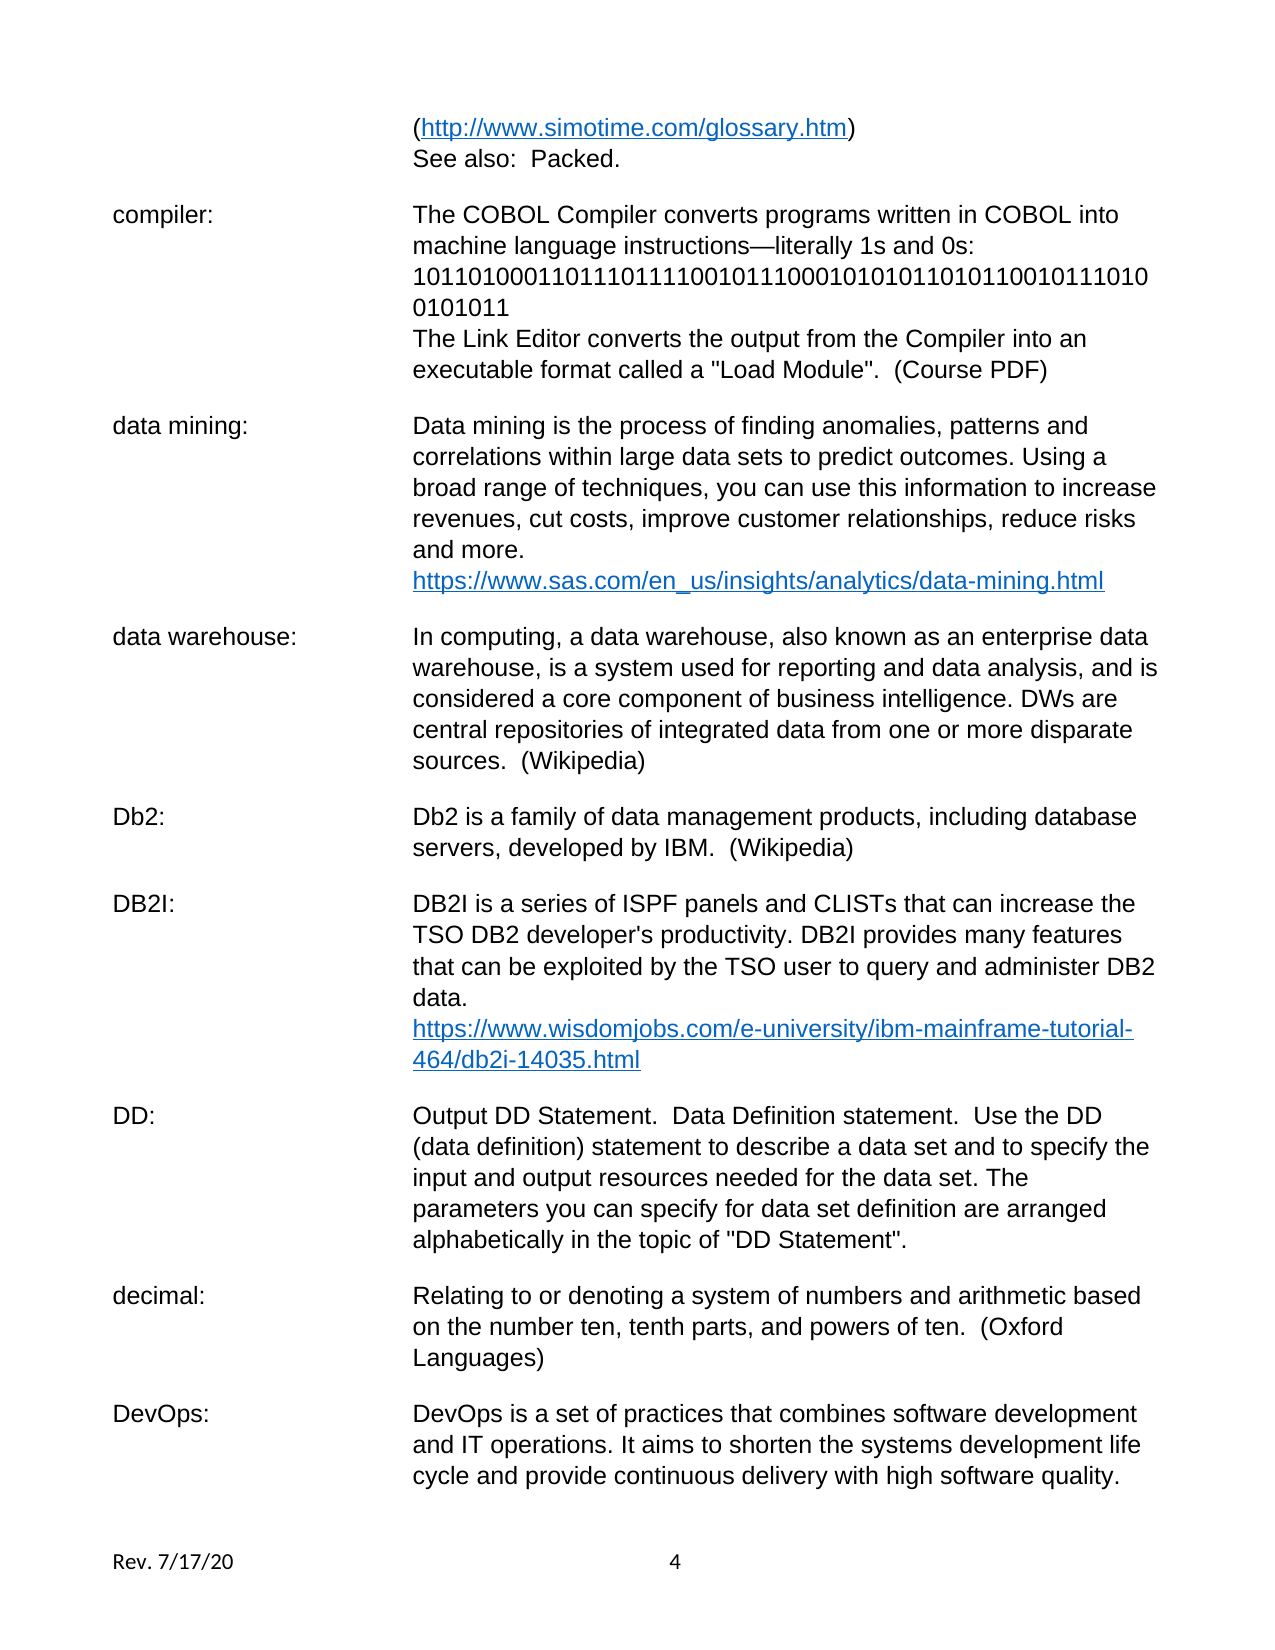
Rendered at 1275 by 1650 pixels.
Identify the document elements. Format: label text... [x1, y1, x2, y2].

text DD: Output DD Statement. Data Definition statement. Use the DD (data definition) statement to describe a data set and to specify the input and output resources needed for the data set. The parameters you can specify for data set definition are arranged alphabetically in the topic of "DD Statement". [112, 1101, 1162, 1253]
text compiler: The COBOL Compiler converts programs written in COBOL into machine language instructions—literally 1s and 0s: 101101000110111011110010111000101010110101100101110100101011 The Link Editor converts the output from the Compiler into an executable format called a "Load Module". (Course PDF) [112, 199, 1162, 383]
text DB2I: DB2I is a series of ISPF panels and CLISTs that can increase the TSO DB2 developer's productivity. DB2I provides many features that can be exploited by the TSO user to query and administer DB2 data. https://www.wisdomjobs.com/e-university/ibm-mainframe-tutorial-464/db2i-14035.html [112, 889, 1162, 1073]
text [112, 112, 1162, 172]
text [112, 1399, 1162, 1490]
text Db2: Db2 is a family of data management products, including database servers, developed by IBM. (Wikipedia) [112, 802, 1162, 862]
text data warehouse: In computing, a data warehouse, also known as an enterprise data warehouse, is a system used for reporting and data analysis, and is considered a core component of business intelligence. DWs are central repositories of integrated data from one or more disparate sources. (Wikipedia) [112, 622, 1162, 775]
text data mining: Data mining is the process of finding anomalies, patterns and correlations within large data sets to predict outcomes. Using a broad range of techniques, you can use this information to increase revenues, cut costs, improve customer relationships, reduce risks and more. https://www.sas.com/en_us/insights/analytics/data-mining.html [112, 411, 1162, 595]
text decimal: Relating to or denoting a system of numbers and arithmetic based on the number ten, tenth parts, and powers of ten. (Oxford Languages) [112, 1281, 1162, 1372]
